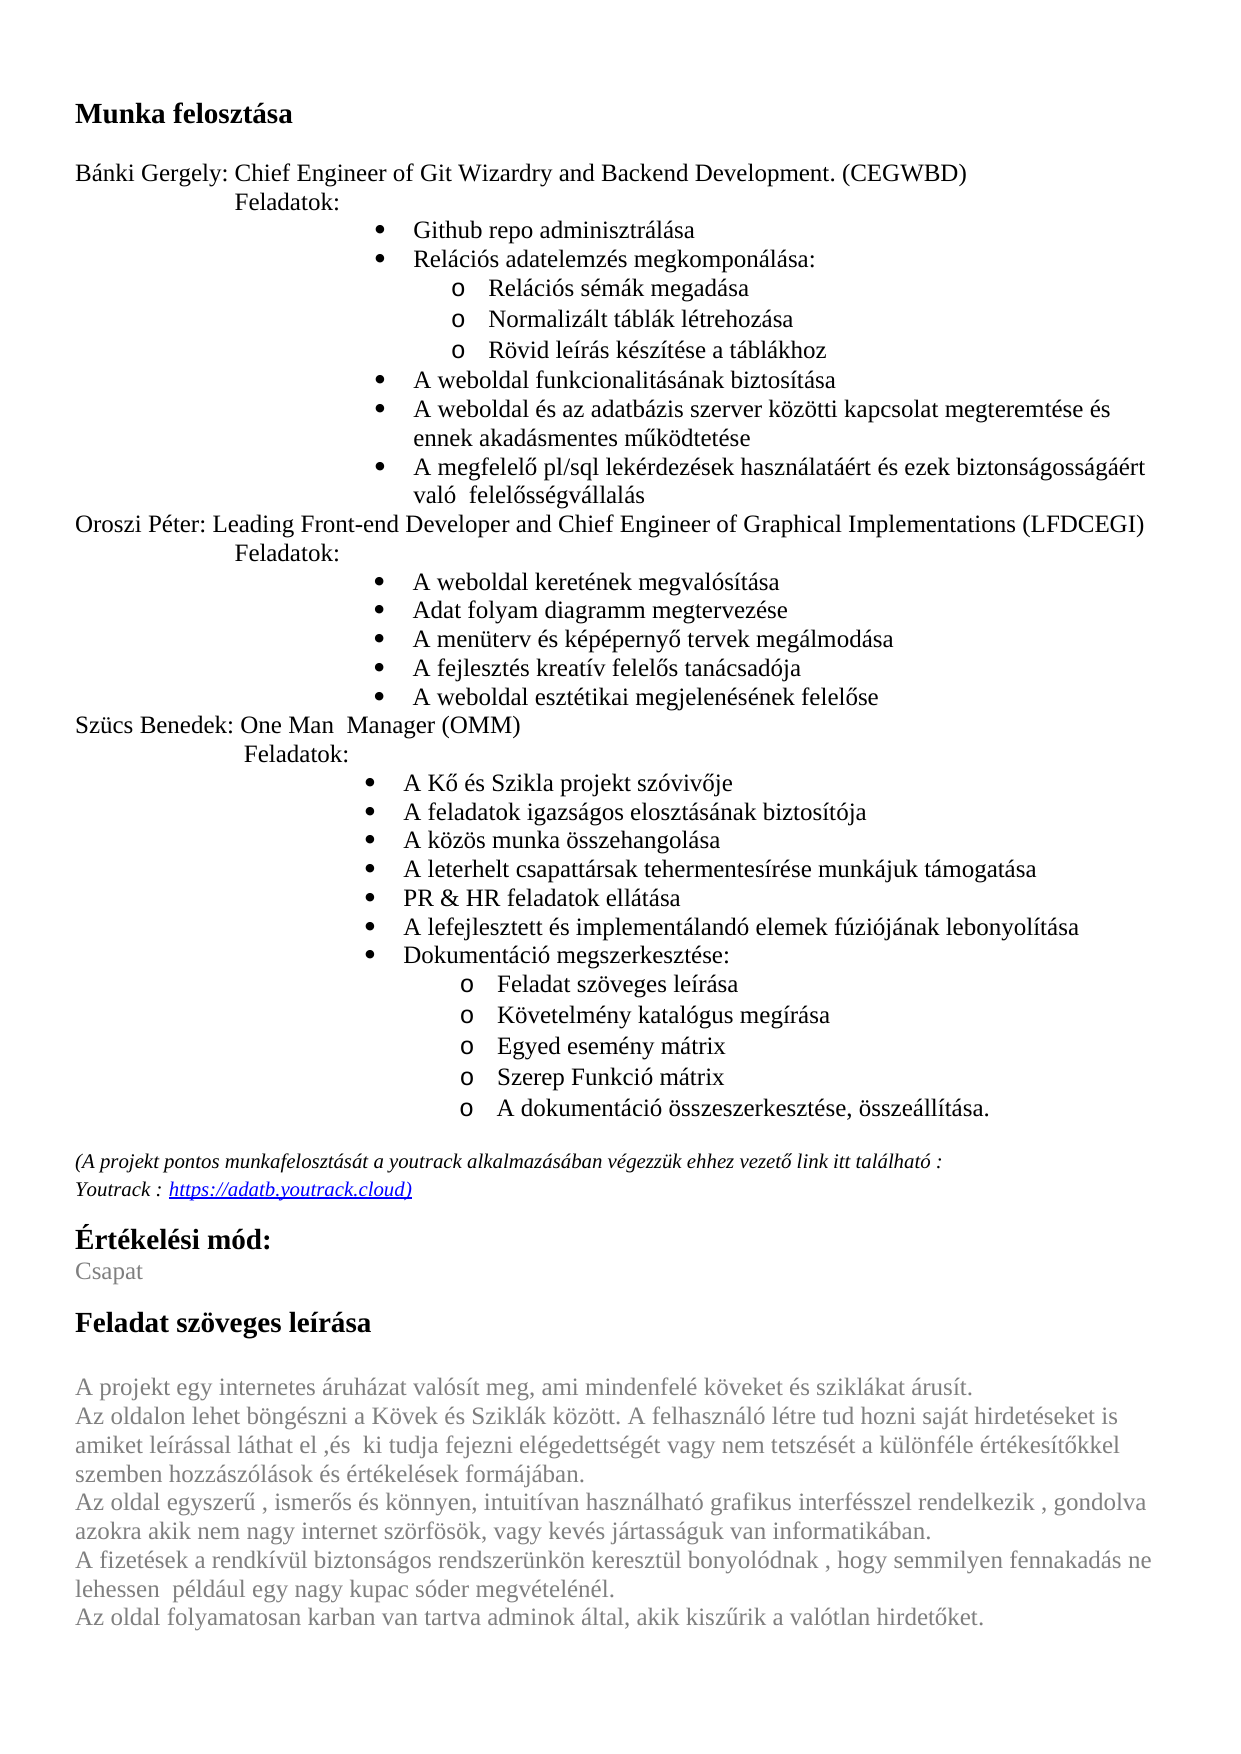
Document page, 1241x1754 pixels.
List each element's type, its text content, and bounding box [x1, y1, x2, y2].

text A projekt egy internetes áruházat valósít meg, ami mindenfelé köveket és sziklákat árusít. Az oldalon lehet böngészni a Kövek és Sziklák között. A felhasználó létre tud hozni saját hirdetéseket is amiket leírással láthat el ,és ki tudja fejezni elégedettségét vagy nem tetszését a különféle értékesítőkkel szemben hozzászólások és értékelések formájában. Az oldal egyszerű , ismerős és könnyen, intuitívan használható grafikus interfésszel rendelkezik , gondolva azokra akik nem nagy internet szörfösök, vagy kevés jártasságuk van informatikában. A fizetések a rendkívül biztonságos rendszerünkön keresztül bonyolódnak , hogy semmilyen fennakadás ne lehessen például egy nagy kupac sóder megvételénél. [75, 1372, 1165, 1602]
list Szerep Funkció mátrix [459, 1062, 1165, 1093]
list A weboldal funkcionalitásának biztosítása [376, 366, 1165, 394]
list A menüterv és képépernyő tervek megálmodása [375, 624, 1165, 653]
subtitle Értékelési mód: [75, 1222, 1165, 1256]
text Feladatok: [75, 739, 1165, 768]
text Feladatok: [75, 187, 1165, 216]
list A dokumentáció összeszerkesztése, összeállítása. [459, 1093, 1165, 1123]
list Relációs sémák megadása [451, 273, 1165, 304]
text Oroszi Péter: Leading Front-end Developer and Chief Engineer of Graphical Implementations (LFDCEGI) [75, 509, 1165, 538]
list A megfelelő pl/sql lekérdezések használatáért és ezek biztonságosságáért való felelősségvállalás [376, 452, 1165, 509]
list Normalizált táblák létrehozása [451, 304, 1165, 335]
list Dokumentáció megszerkesztése: [366, 941, 1165, 969]
list Github repo adminisztrálása [376, 216, 1165, 244]
text Csapat [75, 1256, 1165, 1284]
text Az oldal folyamatosan karban van tartva adminok által, akik kiszűrik a valótlan hirdetőket. [75, 1602, 1165, 1631]
list Feladat szöveges leírása [459, 969, 1165, 1000]
subtitle Feladat szöveges leírása [75, 1305, 1165, 1339]
text (A projekt pontos munkafelosztását a youtrack alkalmazásában végezzük ehhez vezető link itt található : Youtrack : https://adatb.youtrack.cloud) [75, 1148, 1165, 1201]
list Egyed esemény mátrix [459, 1031, 1165, 1062]
text Feladatok: [75, 538, 1165, 567]
list PR & HR feladatok ellátása [366, 883, 1165, 912]
list Adat folyam diagramm megtervezése [375, 596, 1165, 624]
list A feladatok igazságos elosztásának biztosítója [366, 797, 1165, 826]
list A lefejlesztett és implementálandó elemek fúziójának lebonyolítása [366, 912, 1165, 941]
text Bánki Gergely: Chief Engineer of Git Wizardry and Backend Development. (CEGWBD) [75, 158, 1165, 187]
list Relációs adatelemzés megkomponálása: [376, 244, 1165, 273]
list A weboldal és az adatbázis szerver közötti kapcsolat megteremtése és ennek akadásmentes működtetése [376, 394, 1165, 452]
list A leterhelt csapattársak tehermentesírése munkájuk támogatása [366, 854, 1165, 883]
list A Kő és Szikla projekt szóvivője [366, 768, 1165, 797]
list A weboldal esztétikai megjelenésének felelőse [375, 682, 1165, 711]
list A weboldal keretének megvalósítása [375, 567, 1165, 596]
list A közös munka összehangolása [366, 826, 1165, 854]
list Követelmény katalógus megírása [459, 1000, 1165, 1031]
list A fejlesztés kreatív felelős tanácsadója [375, 653, 1165, 682]
subtitle Munka felosztása [75, 96, 1165, 129]
text Szücs Benedek: One Man Manager (OMM) [75, 711, 1165, 739]
list Rövid leírás készítése a táblákhoz [451, 335, 1165, 366]
